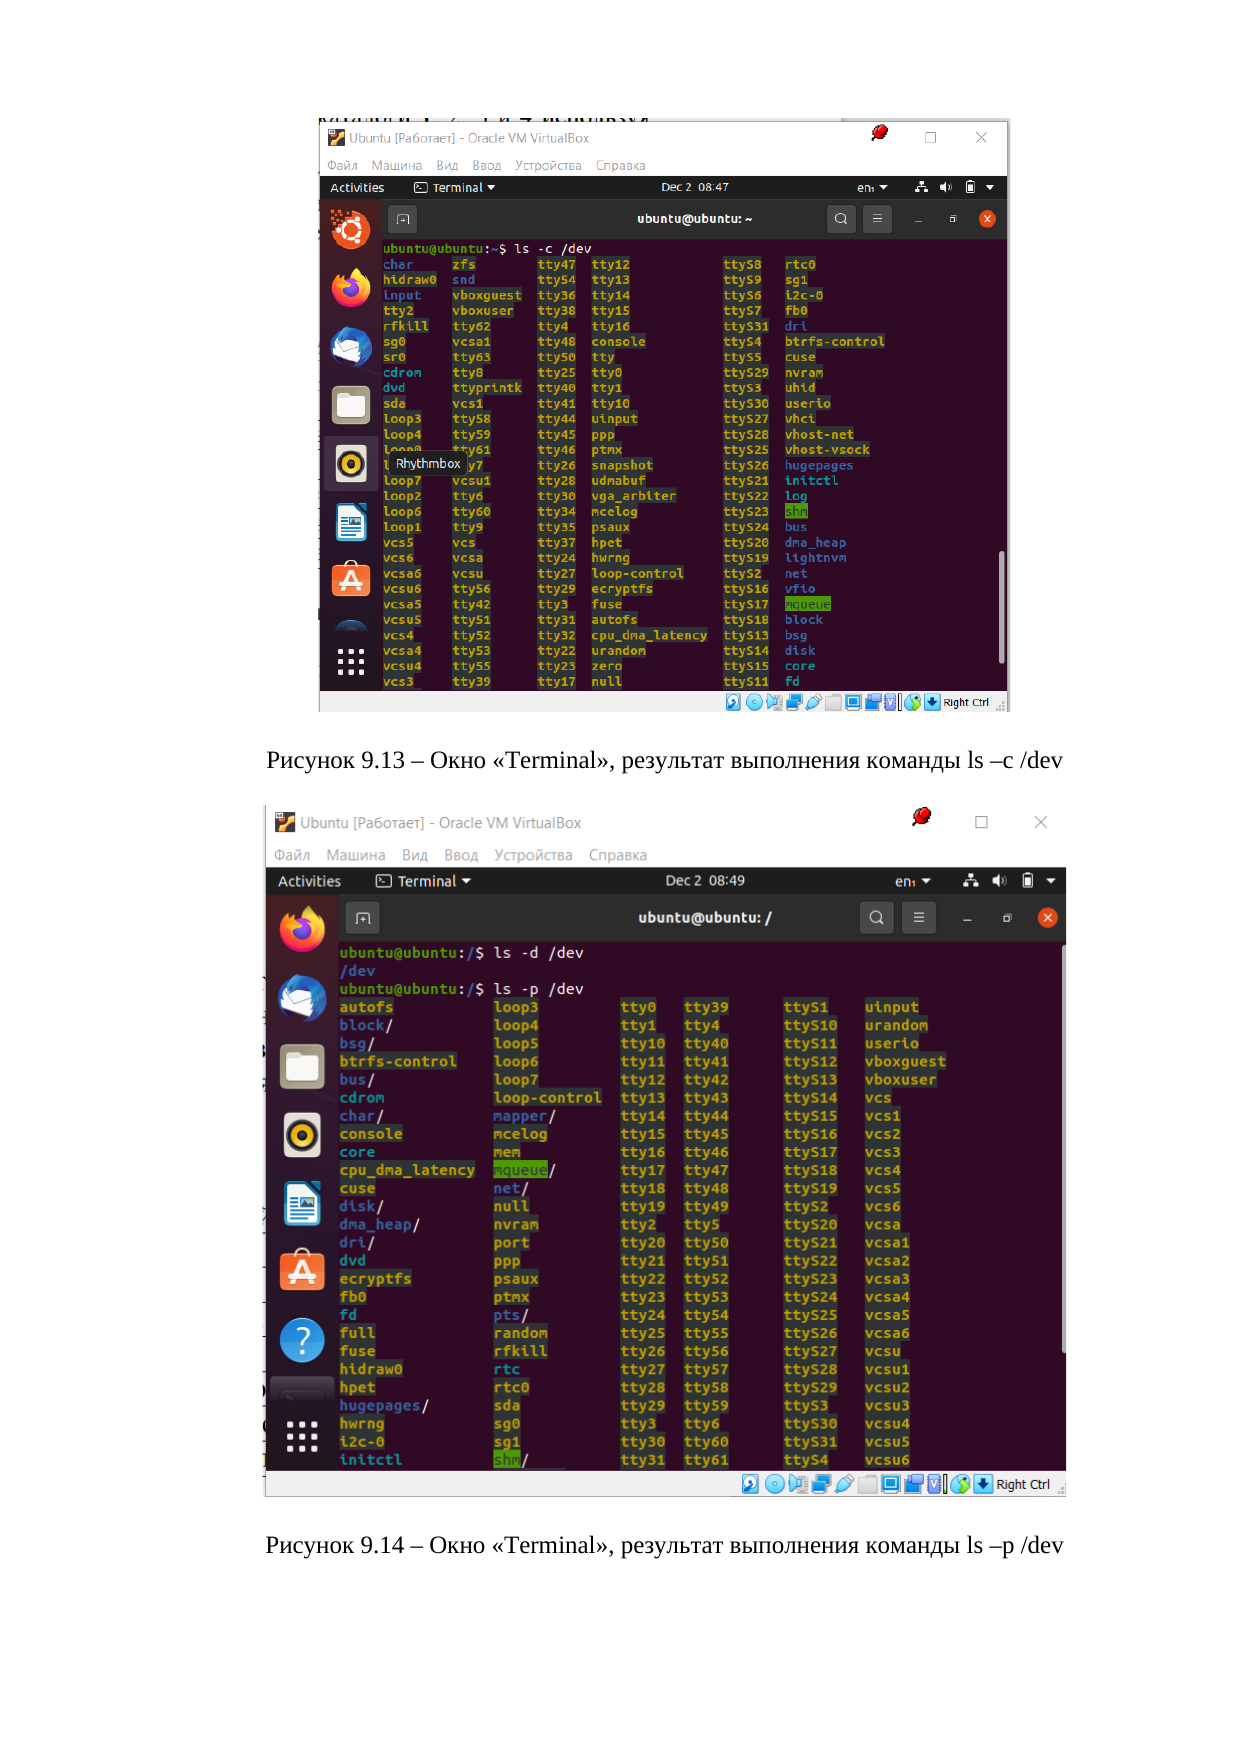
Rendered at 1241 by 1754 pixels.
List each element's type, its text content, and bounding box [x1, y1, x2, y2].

picture [318, 118, 1011, 712]
text Рисунок 9.14 – Окно «Terminal», результат выполнения команды ls –p /dev [177, 1530, 1152, 1559]
text Рисунок 9.13 – Окно «Terminal», результат выполнения команды ls –c /dev [177, 745, 1152, 774]
picture [262, 805, 1067, 1497]
